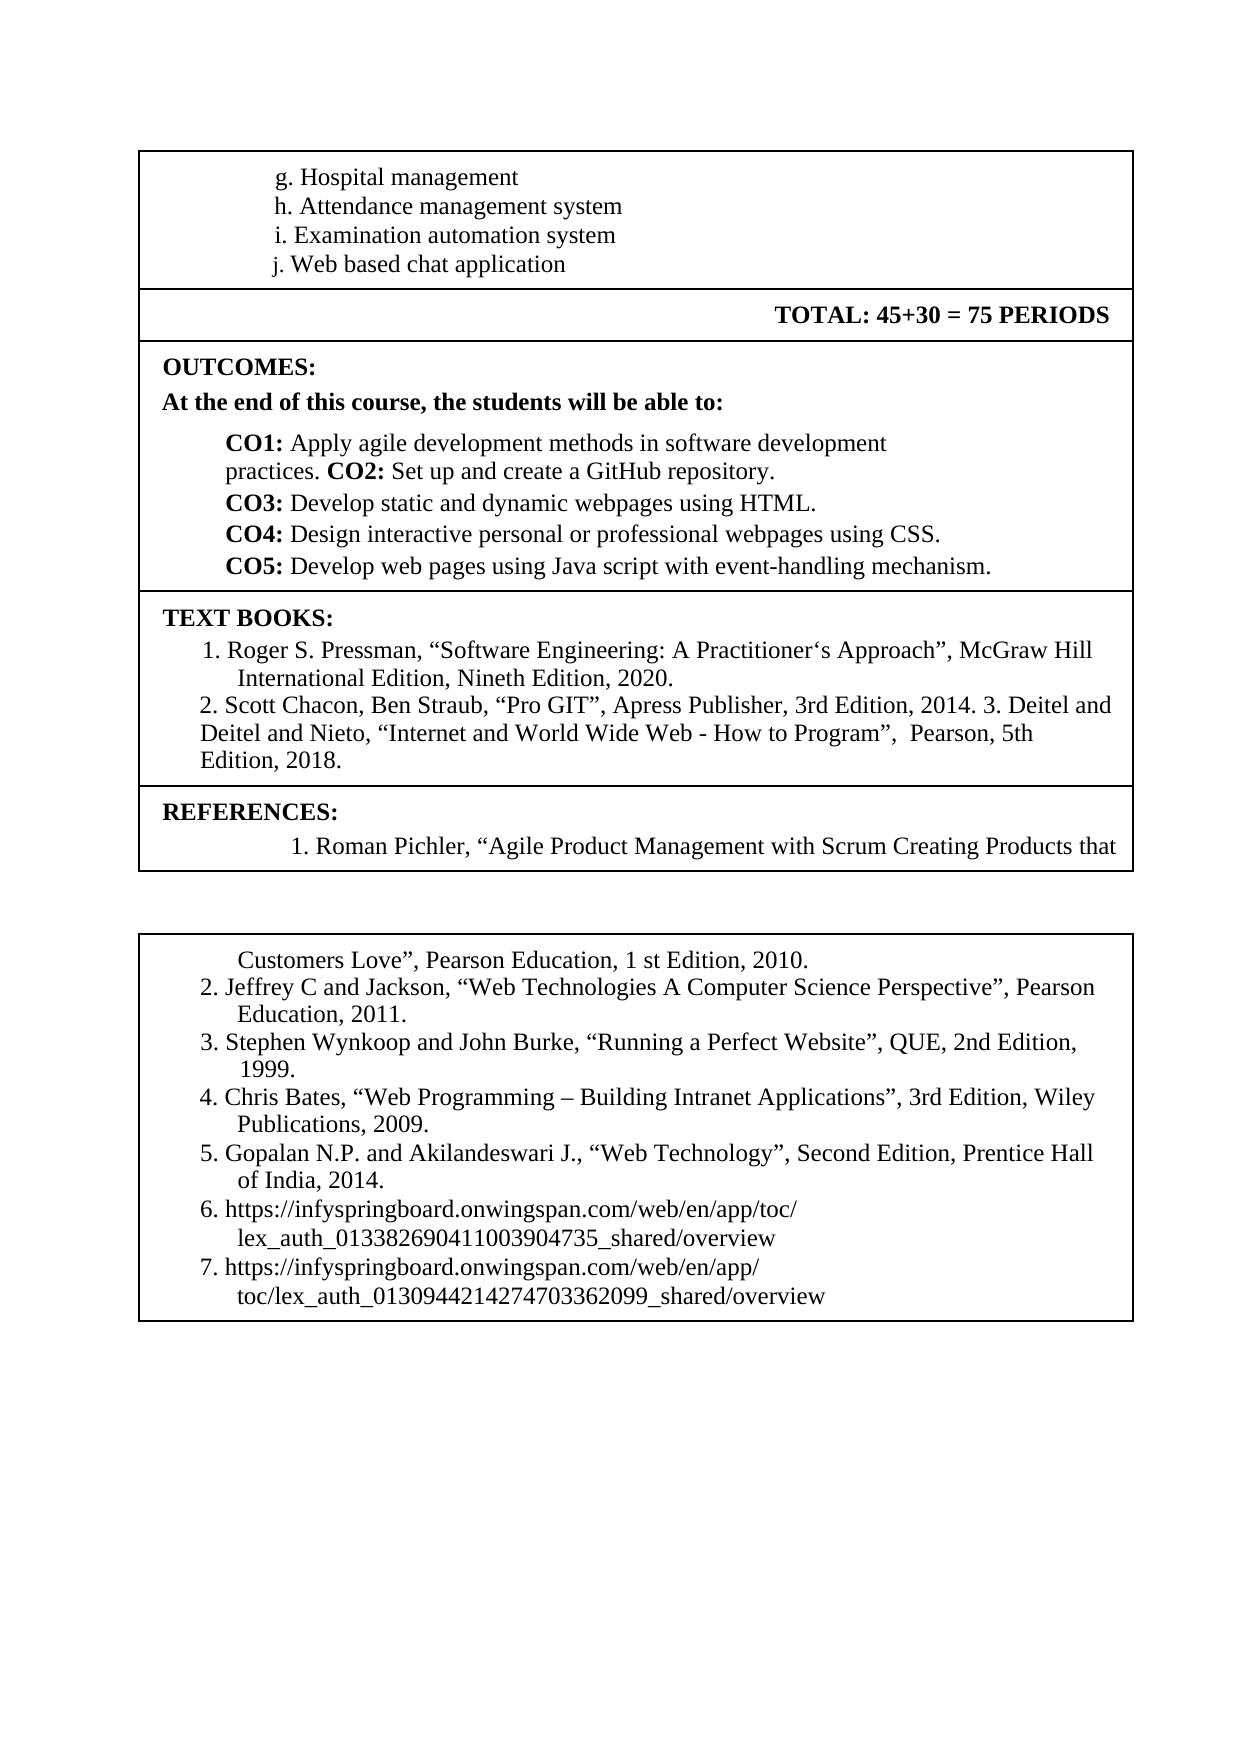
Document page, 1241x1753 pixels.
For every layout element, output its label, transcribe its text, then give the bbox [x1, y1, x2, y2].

table_cell OUTCOMES: At the end of this course, the students will be able to: CO1: Apply agile development methods in software development practices. CO2: Set up and create a GitHub repository. CO3: Develop static and dynamic webpages using HTML. CO4: Design interactive personal or professional webpages using CSS. CO5: Develop web pages using Java script with event-handling mechanism. [140, 342, 1132, 590]
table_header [140, 152, 1132, 288]
table_cell REFERENCES: 1. Roman Pichler, “Agile Product Management with Scrum Creating Products that [140, 787, 1132, 870]
table_cell TEXT BOOKS: 1. Roger S. Pressman, “Software Engineering: A Practitioner‘s Approach”, McGraw Hill International Edition, Nineth Edition, 2020. 2. Scott Chacon, Ben Straub, “Pro GIT”, Apress Publisher, 3rd Edition, 2014. 3. Deitel and Deitel and Nieto, “Internet and World Wide Web - How to Program”, Pearson, 5th Edition, 2018. [140, 592, 1132, 784]
table_header Customers Love”, Pearson Education, 1 st Edition, 2010. 2. Jeffrey C and Jackson, “Web Technologies A Computer Science Perspective”, Pearson Education, 2011. 3. Stephen Wynkoop and John Burke, “Running a Perfect Website”, QUE, 2nd Edition, 1999. 4. Chris Bates, “Web Programming – Building Intranet Applications”, 3rd Edition, Wiley Publications, 2009. 5. Gopalan N.P. and Akilandeswari J., “Web Technology”, Second Edition, Prentice Hall of India, 2014. 6. https://infyspringboard.onwingspan.com/web/en/app/toc/ lex_auth_013382690411003904735_shared/overview 7. https://infyspringboard.onwingspan.com/web/en/app/ toc/lex_auth_0130944214274703362099_shared/overview [140, 935, 1132, 1320]
table_cell TOTAL: 45+30 = 75 PERIODS [140, 290, 1132, 339]
